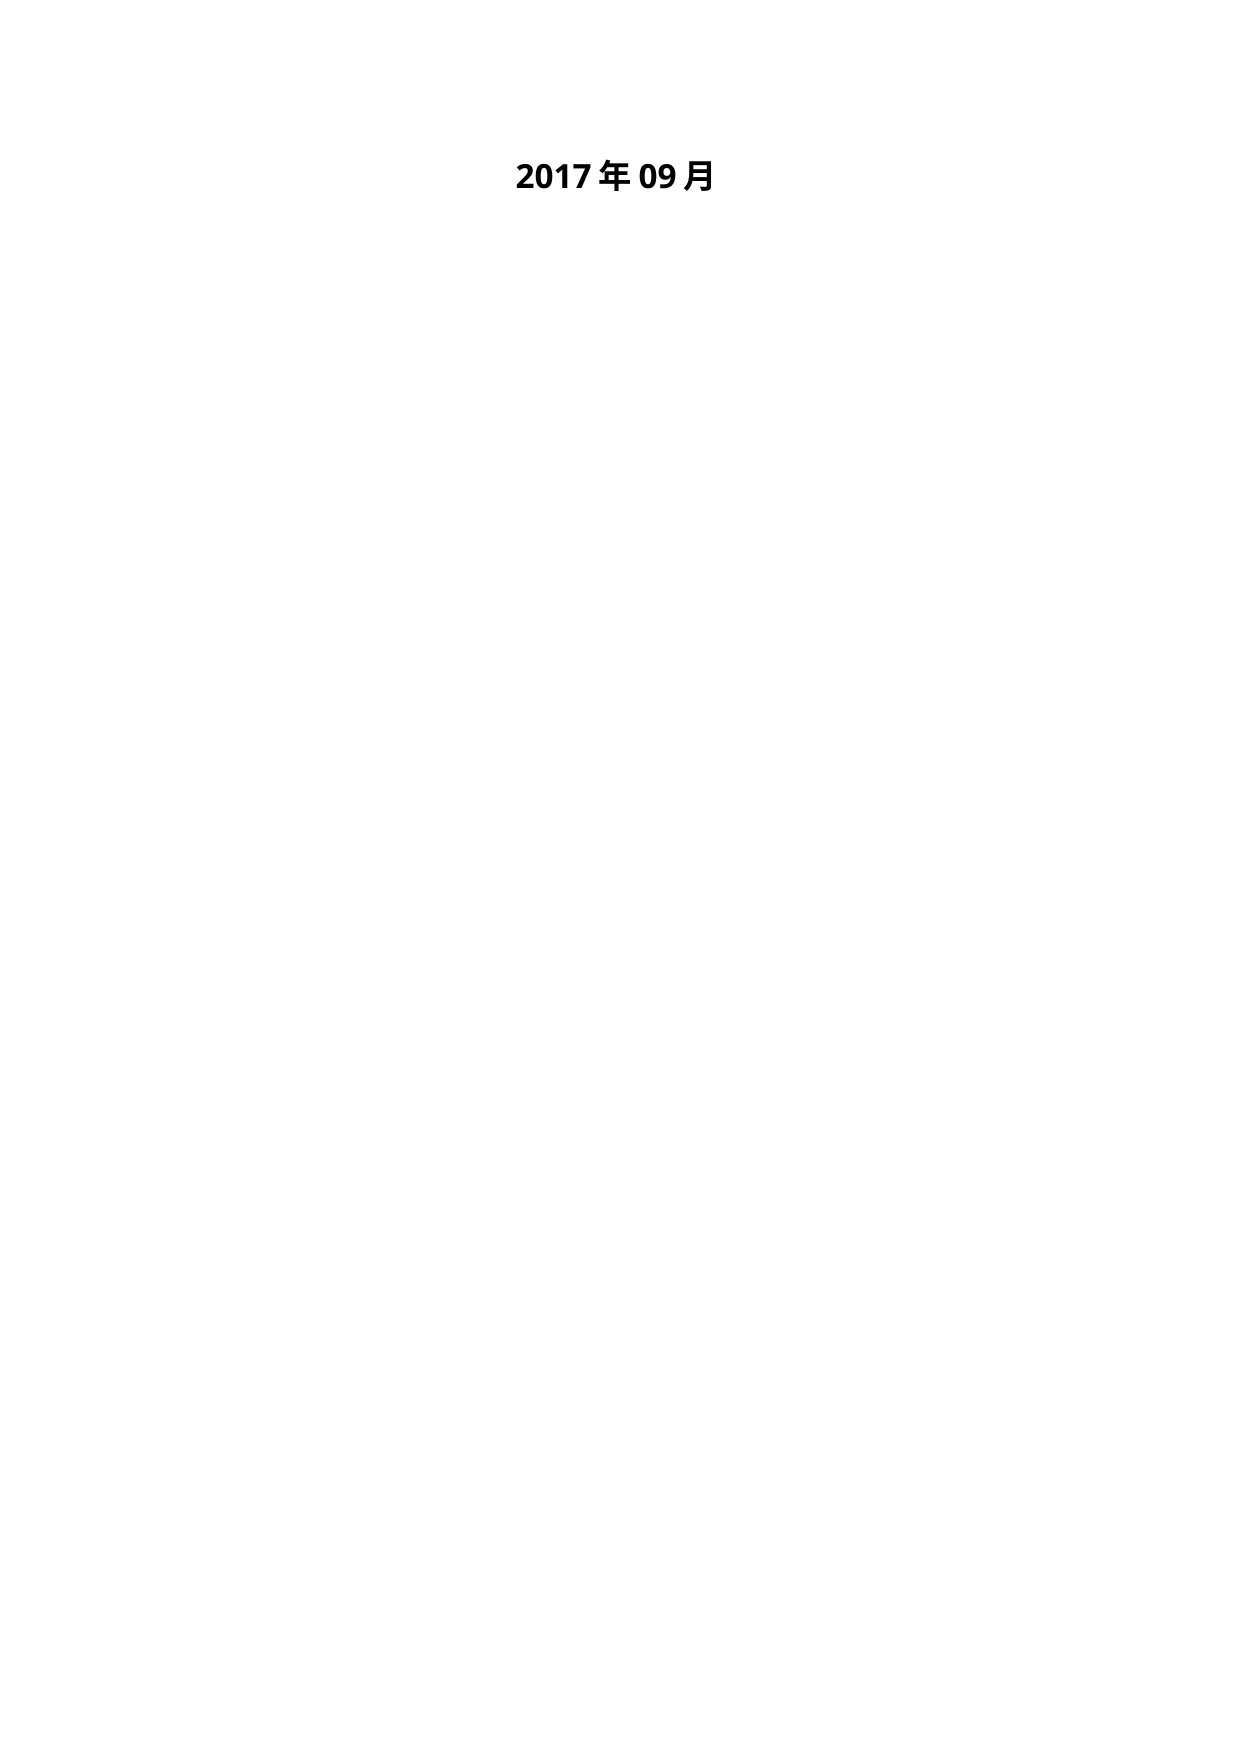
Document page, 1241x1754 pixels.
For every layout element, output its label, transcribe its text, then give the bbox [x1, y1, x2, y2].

text 2017年09月 [187, 150, 1044, 198]
